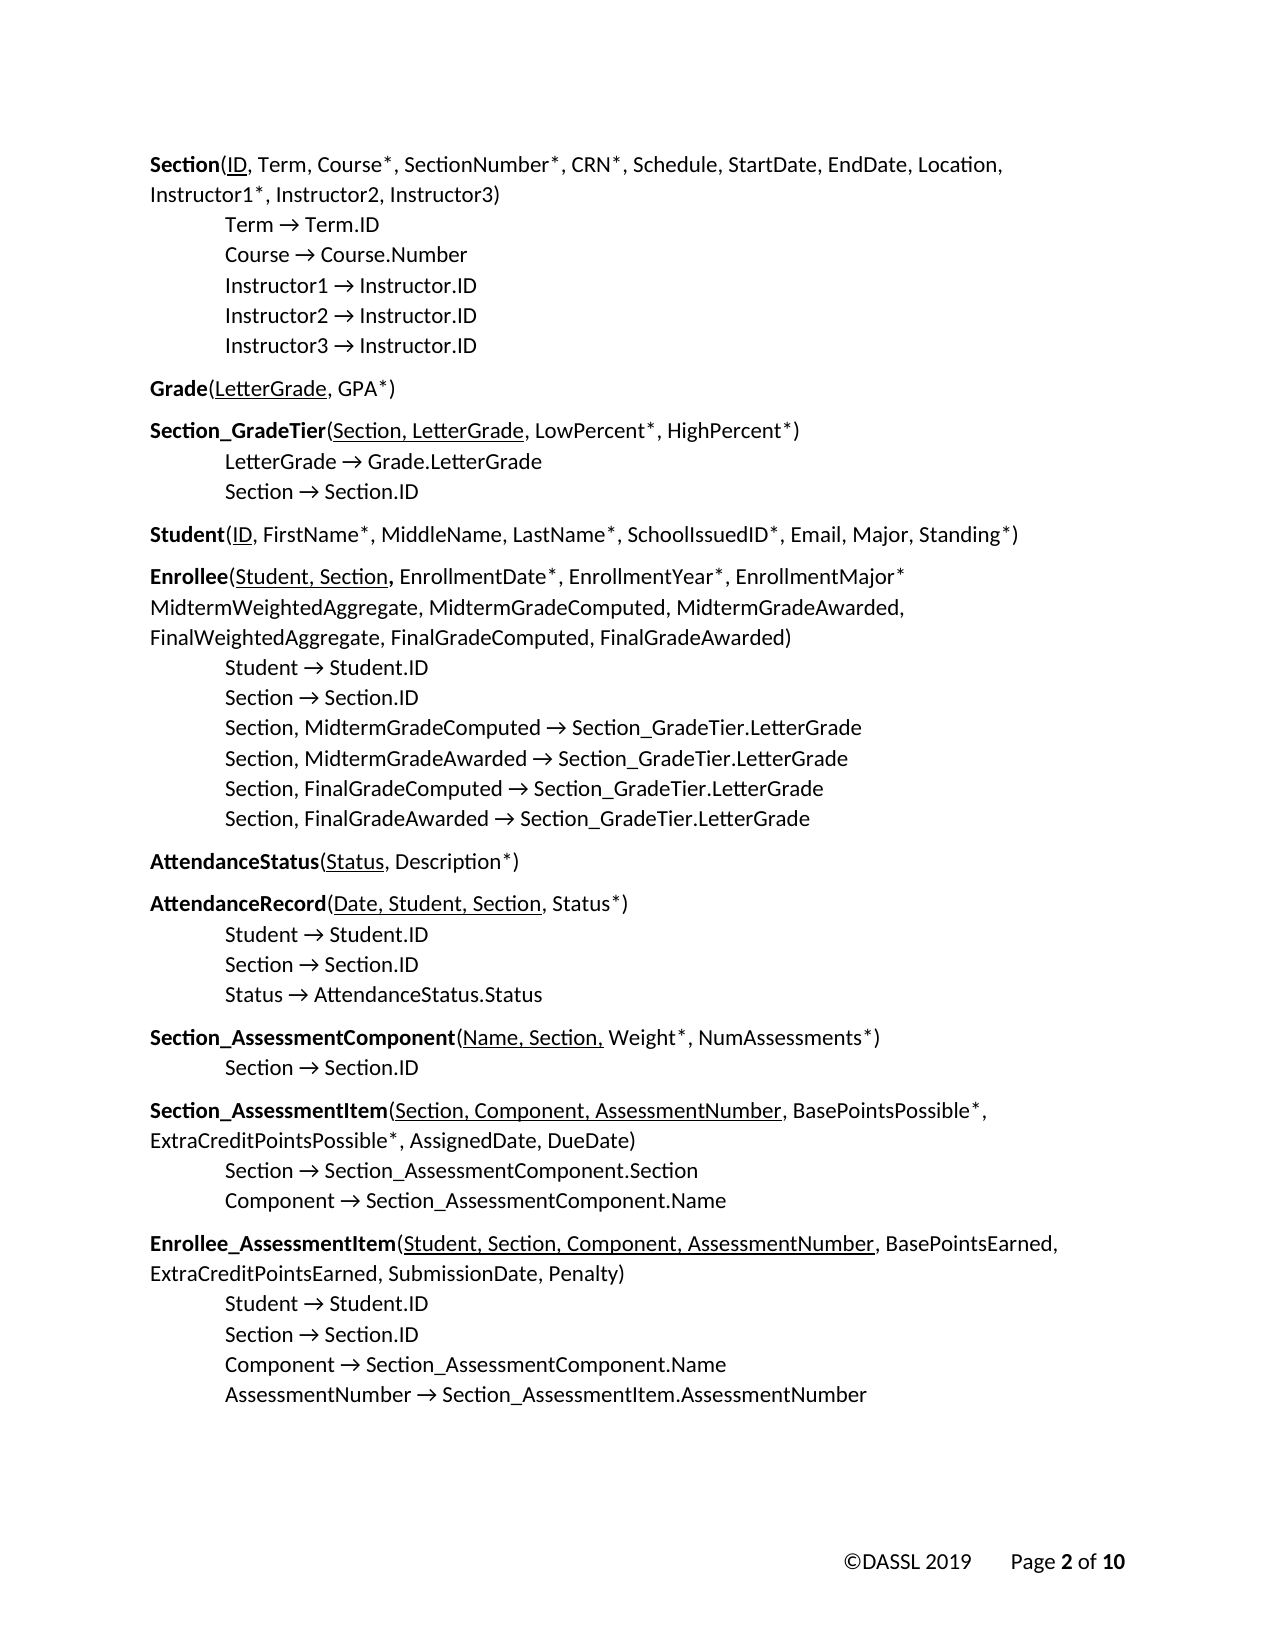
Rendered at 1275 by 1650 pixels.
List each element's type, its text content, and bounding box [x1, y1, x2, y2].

text Student(ID, FirstName*, MiddleName, LastName*, SchoolIssuedID*, Email, Major, Standing*) [150, 520, 1125, 548]
text Section_AssessmentComponent(Name, Section, Weight*, NumAssessments*) Section → Section.ID [150, 1023, 1125, 1081]
text AttendanceStatus(Status, Description*) [150, 847, 1125, 875]
text Enrollee_AssessmentItem(Student, Section, Component, AssessmentNumber, BasePointsEarned, ExtraCreditPointsEarned, SubmissionDate, Penalty) Student → Student.ID Section → Section.ID Component → Section_AssessmentComponent.Name AssessmentNumber → Section_AssessmentItem.AssessmentNumber [150, 1229, 1125, 1408]
text AttendanceRecord(Date, Student, Section, Status*) Student → Student.ID Section → Section.ID Status → AttendanceStatus.Status [150, 889, 1125, 1008]
text Section_GradeTier(Section, LetterGrade, LowPercent*, HighPercent*) LetterGrade → Grade.LetterGrade Section → Section.ID [150, 417, 1125, 505]
text Grade(LetterGrade, GPA*) [150, 374, 1125, 402]
text Enrollee(Student, Section, EnrollmentDate*, EnrollmentYear*, EnrollmentMajor* MidtermWeightedAggregate, MidtermGradeComputed, MidtermGradeAwarded, FinalWeightedAggregate, FinalGradeComputed, FinalGradeAwarded) Student → Student.ID Section → Section.ID Section, MidtermGradeComputed → Section_GradeTier.LetterGrade Section, MidtermGradeAwarded → Section_GradeTier.LetterGrade Section, FinalGradeComputed → Section_GradeTier.LetterGrade Section, FinalGradeAwarded → Section_GradeTier.LetterGrade [150, 562, 1125, 832]
text Section_AssessmentItem(Section, Component, AssessmentNumber, BasePointsPossible*, ExtraCreditPointsPossible*, AssignedDate, DueDate) Section → Section_AssessmentComponent.Section Component → Section_AssessmentComponent.Name [150, 1096, 1125, 1214]
